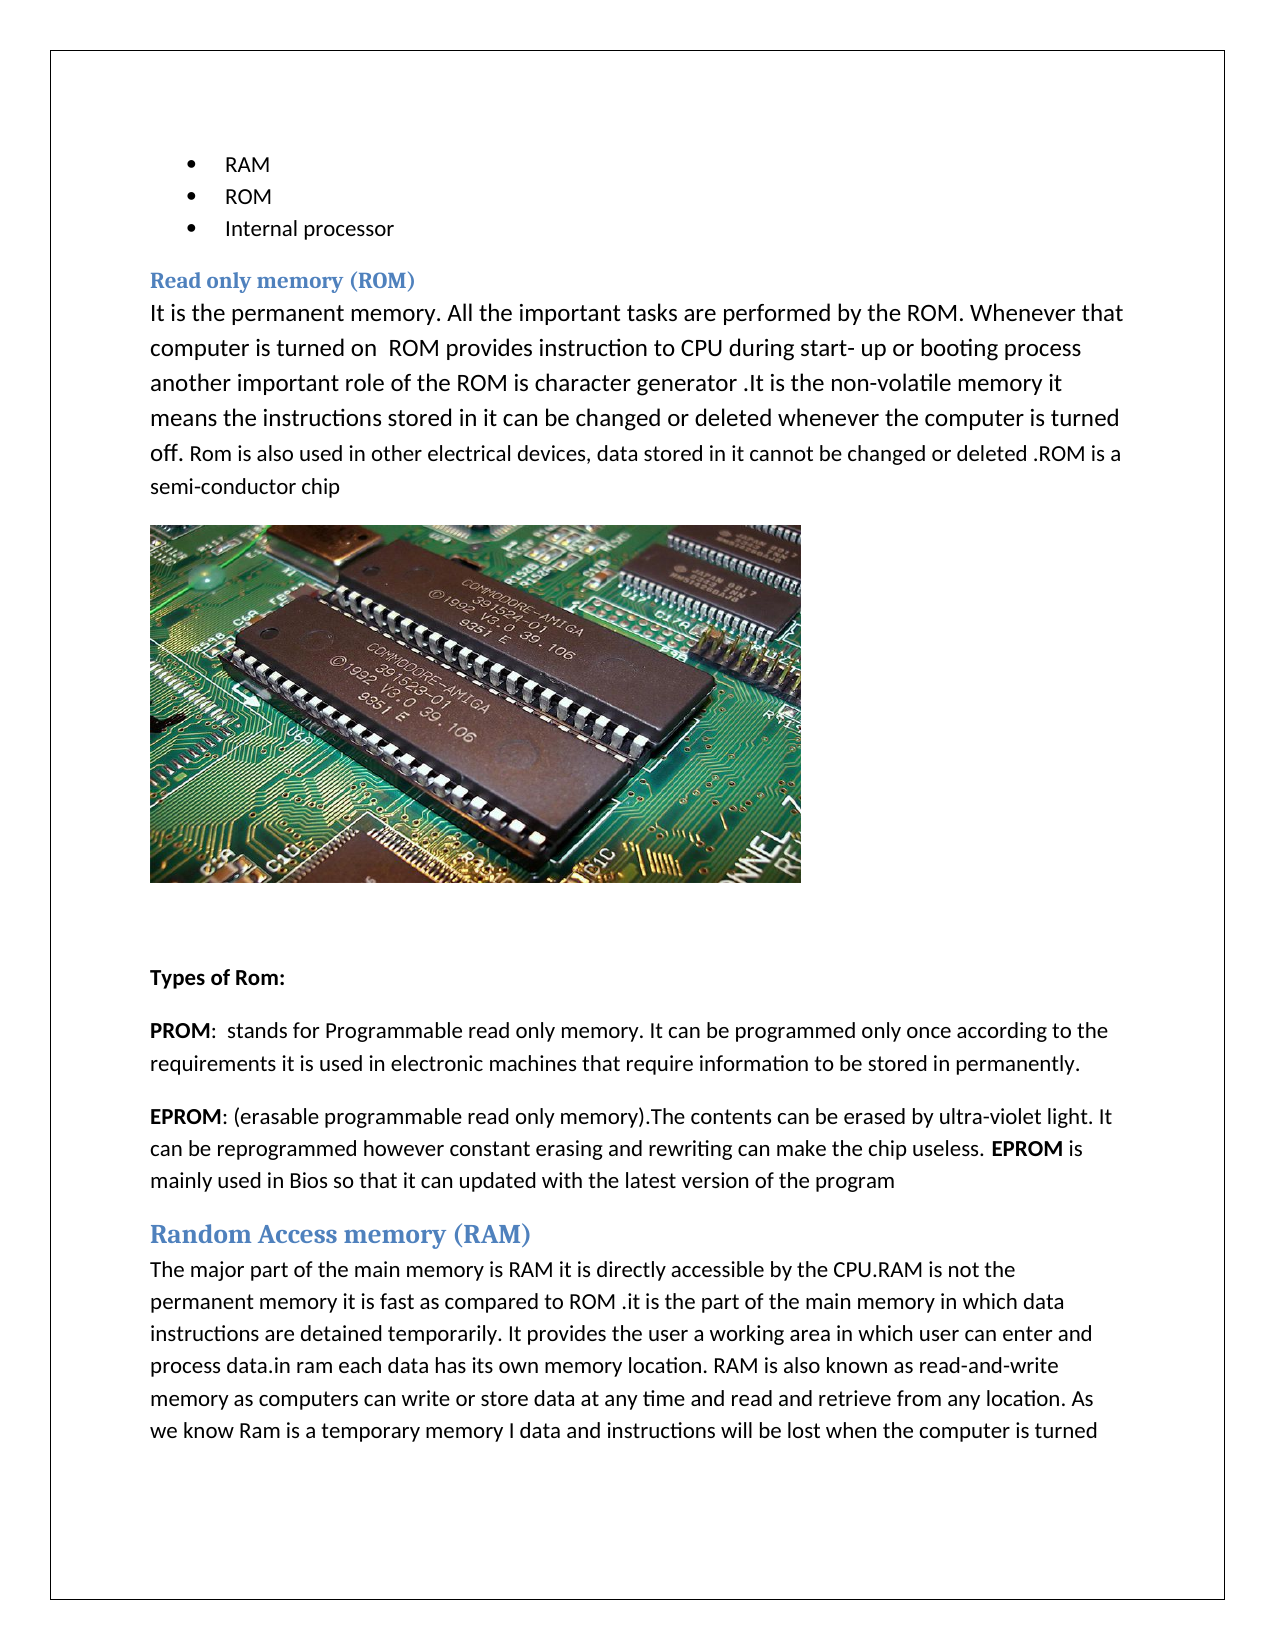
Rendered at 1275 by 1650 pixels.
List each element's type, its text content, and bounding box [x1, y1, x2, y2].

list Internal processor [187, 214, 1125, 242]
text EPROM: (erasable programmable read only memory).The contents can be erased by ultra-violet light. It can be reprogrammed however constant erasing and rewriting can make the chip useless. EPROM is mainly used in Bios so that it can updated with the latest version of the program [150, 1102, 1125, 1194]
list ROM [187, 182, 1125, 210]
text PROM: stands for Programmable read only memory. It can be programmed only once according to the requirements it is used in electronic machines that require information to be stored in permanently. [150, 1017, 1125, 1077]
text Types of Rom: [150, 963, 1125, 992]
subtitle Random Access memory (RAM) [150, 1219, 1125, 1250]
list RAM [187, 150, 1125, 178]
picture [150, 525, 801, 883]
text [150, 1255, 1125, 1444]
subtitle Read only memory (ROM) [150, 267, 1125, 294]
text It is the permanent memory. All the important tasks are performed by the ROM. Whenever that computer is turned on ROM provides instruction to CPU during start- up or booting process another important role of the ROM is character generator .It is the non-volatile memory it means the instructions stored in it can be changed or deleted whenever the computer is turned off. Rom is also used in other electrical devices, data stored in it cannot be changed or deleted .ROM is a semi-conductor chip [150, 298, 1125, 500]
